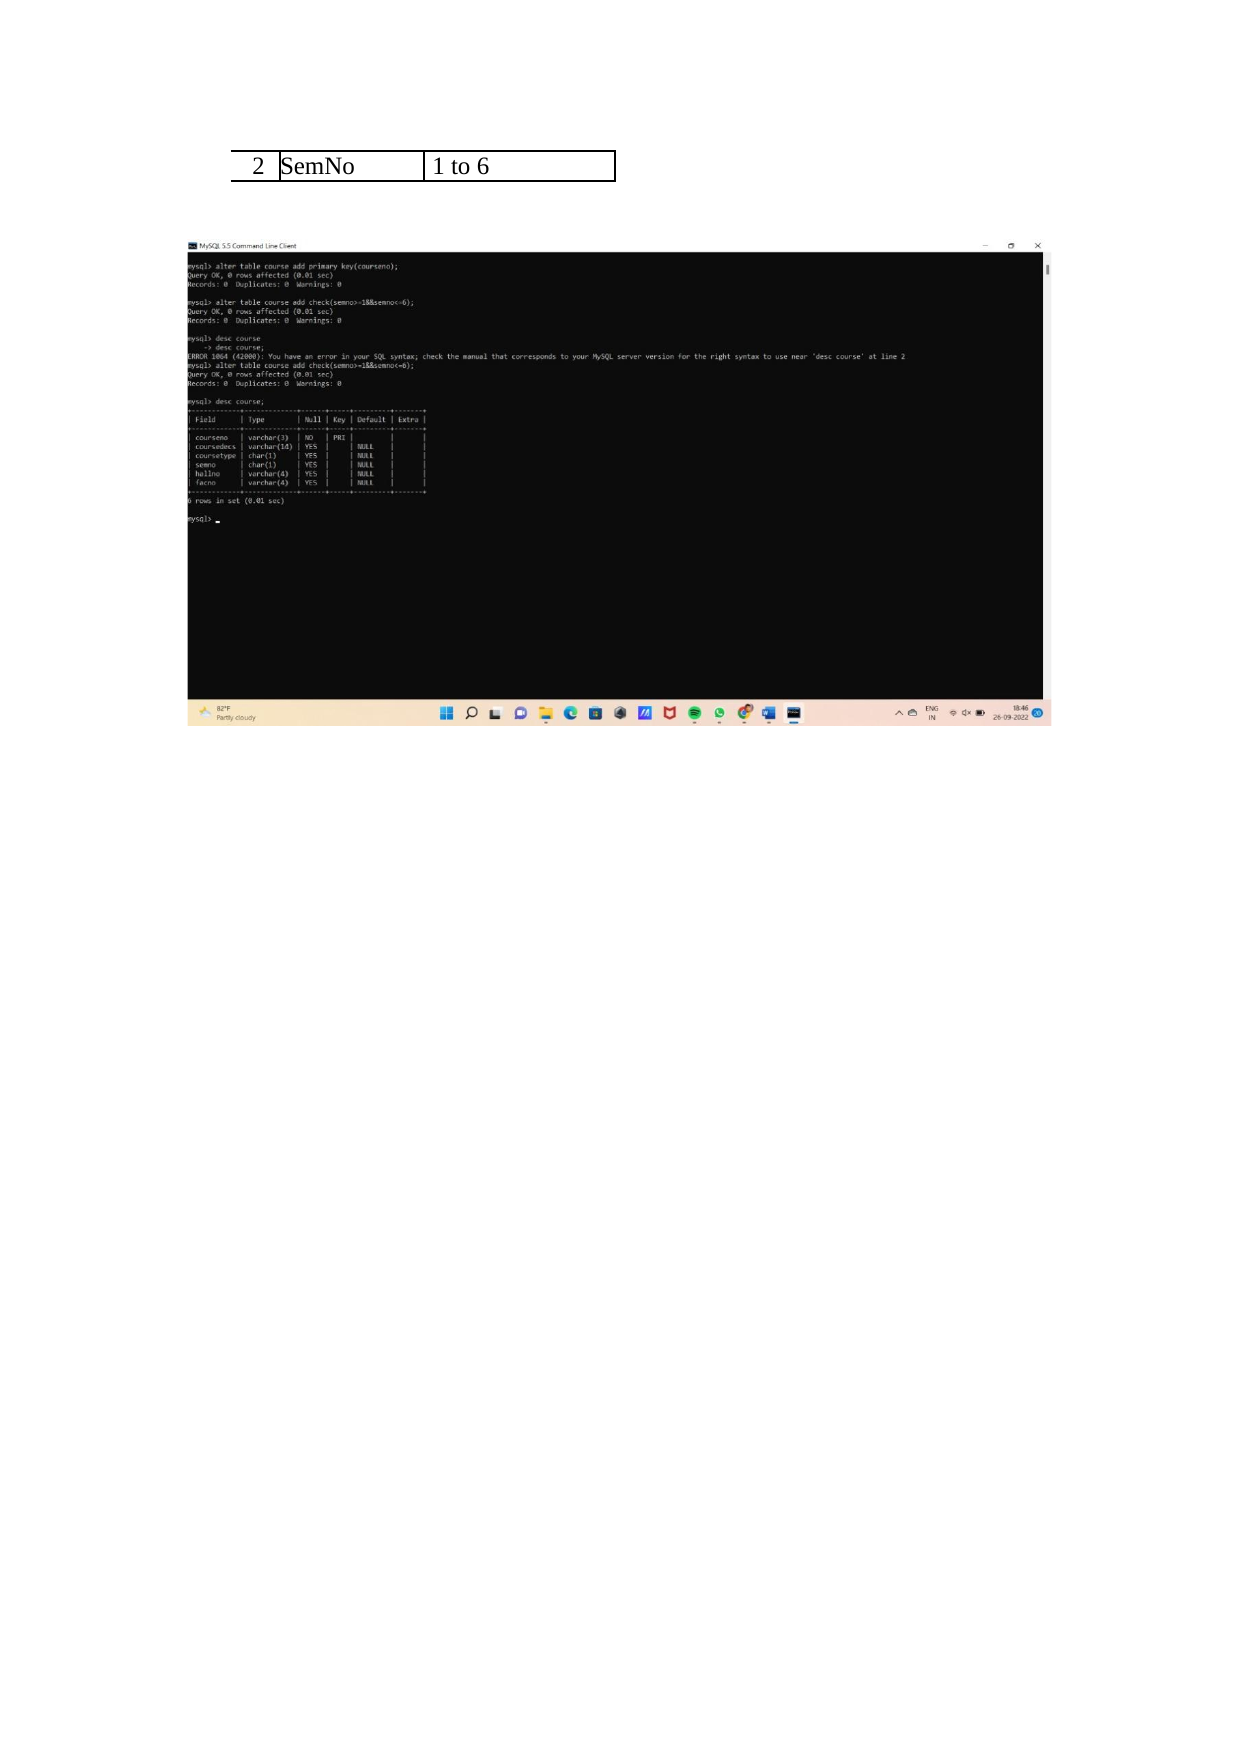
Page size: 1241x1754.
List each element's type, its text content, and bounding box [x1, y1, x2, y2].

picture [187, 239, 1052, 726]
table_cell 2 [231, 152, 279, 180]
table_cell 1 to 6 [425, 152, 614, 180]
table_cell SemNo [281, 152, 423, 180]
